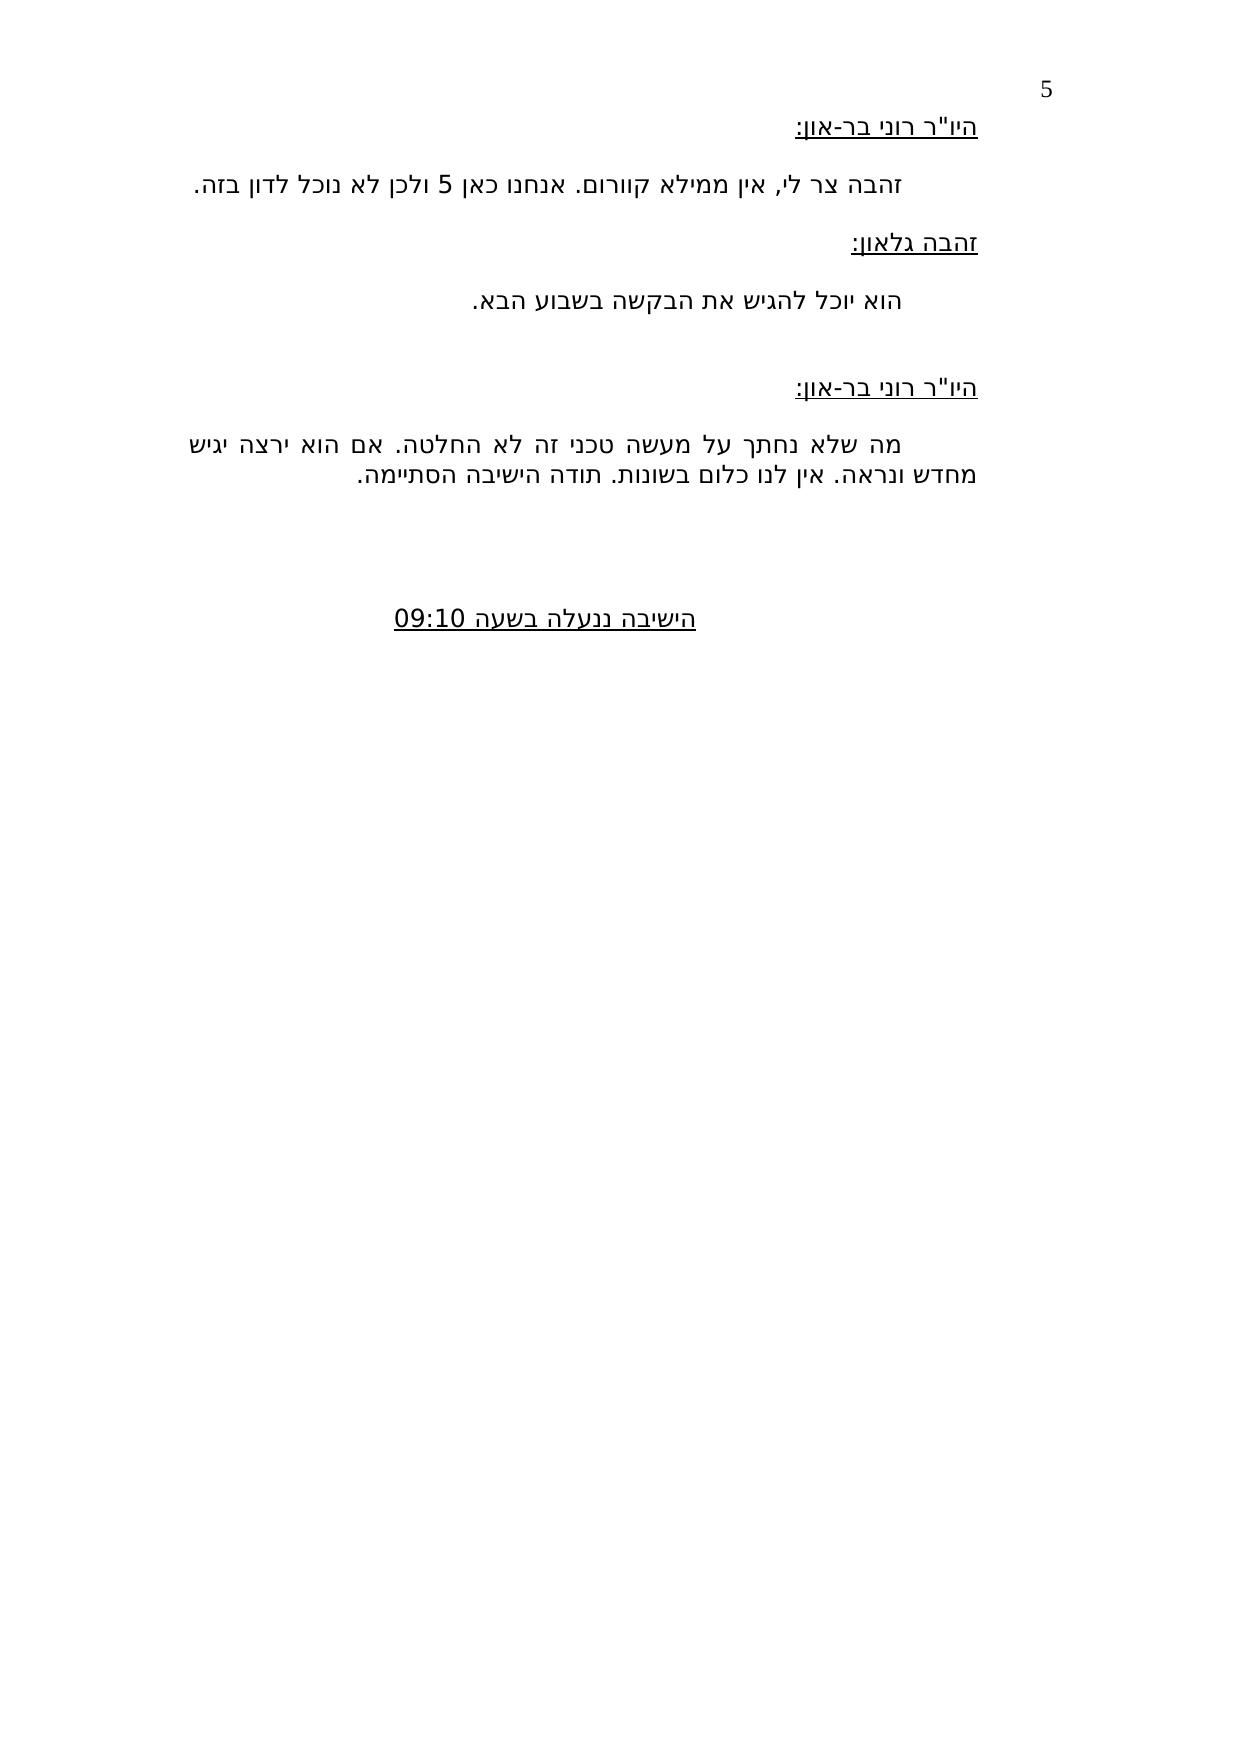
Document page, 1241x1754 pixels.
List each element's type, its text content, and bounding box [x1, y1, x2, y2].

text זהבה גלאון: [187, 228, 1053, 257]
text זהבה צר לי, אין ממילא קוורום. אנחנו כאן 5 ולכן לא נוכל לדון בזה. [187, 170, 1053, 199]
subtitle היו"ר רוני בר-און: [187, 112, 978, 142]
subtitle הישיבה ננעלה בשעה 09:10 [187, 604, 978, 633]
text הוא יוכל להגיש את הבקשה בשבוע הבא. [187, 286, 1053, 315]
text מה שלא נחתך על מעשה טכני זה לא החלטה. אם הוא ירצה יגיש מחדש ונראה. אין לנו כלום בשונות. תודה הישיבה הסתיימה. [187, 431, 978, 489]
subtitle היו"ר רוני בר-און: [187, 373, 978, 402]
